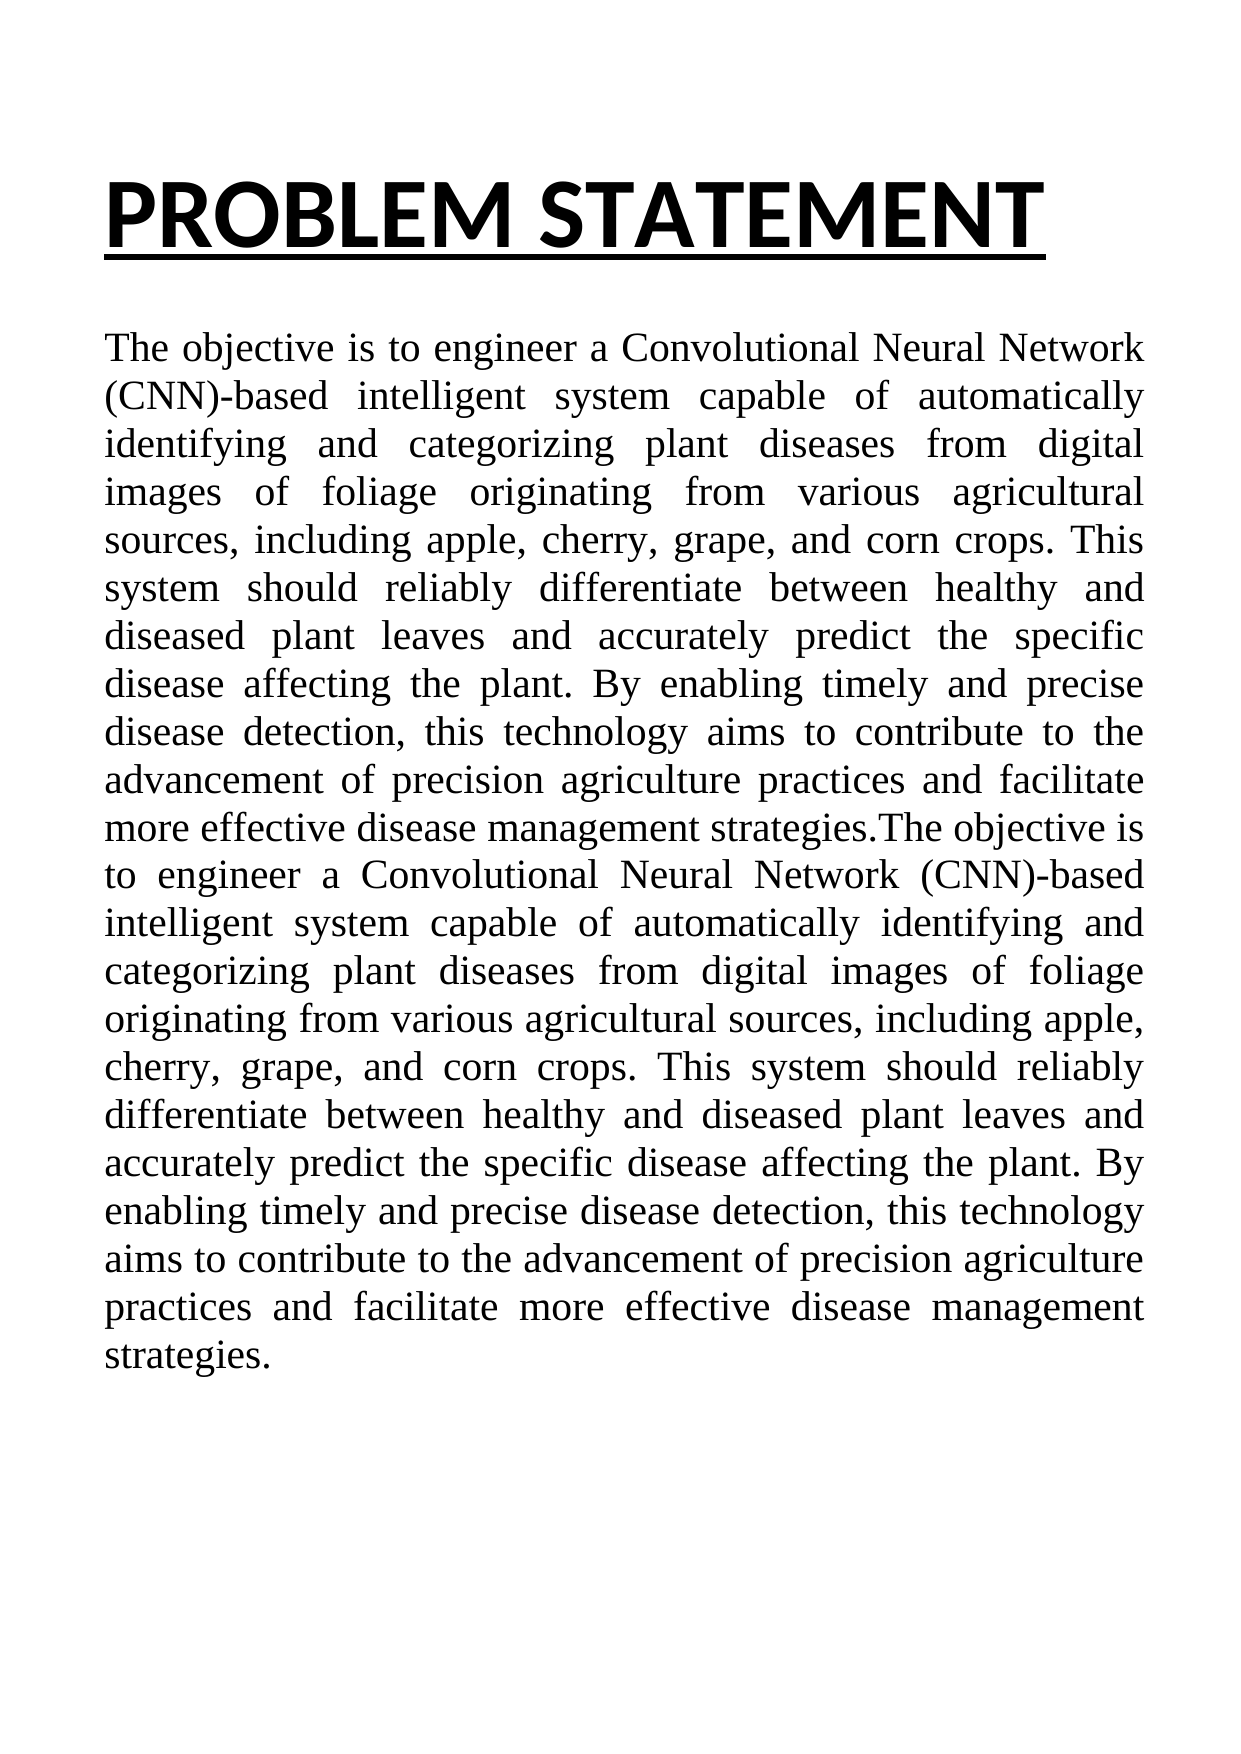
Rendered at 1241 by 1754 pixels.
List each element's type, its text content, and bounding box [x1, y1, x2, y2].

text PROBLEM STATEMENT [104, 150, 1146, 272]
text The objective is to engineer a Convolutional Neural Network (CNN)-based intelligent system capable of automatically identifying and categorizing plant diseases from digital images of foliage originating from various agricultural sources, including apple, cherry, grape, and corn crops. This system should reliably differentiate between healthy and diseased plant leaves and accurately predict the specific disease affecting the plant. By enabling timely and precise disease detection, this technology aims to contribute to the advancement of precision agriculture practices and facilitate more effective disease management strategies.The objective is to engineer a Convolutional Neural Network (CNN)-based intelligent system capable of automatically identifying and categorizing plant diseases from digital images of foliage originating from various agricultural sources, including apple, cherry, grape, and corn crops. This system should reliably differentiate between healthy and diseased plant leaves and accurately predict the specific disease affecting the plant. By enabling timely and precise disease detection, this technology aims to contribute to the advancement of precision agriculture practices and facilitate more effective disease management strategies. [104, 323, 1146, 1377]
